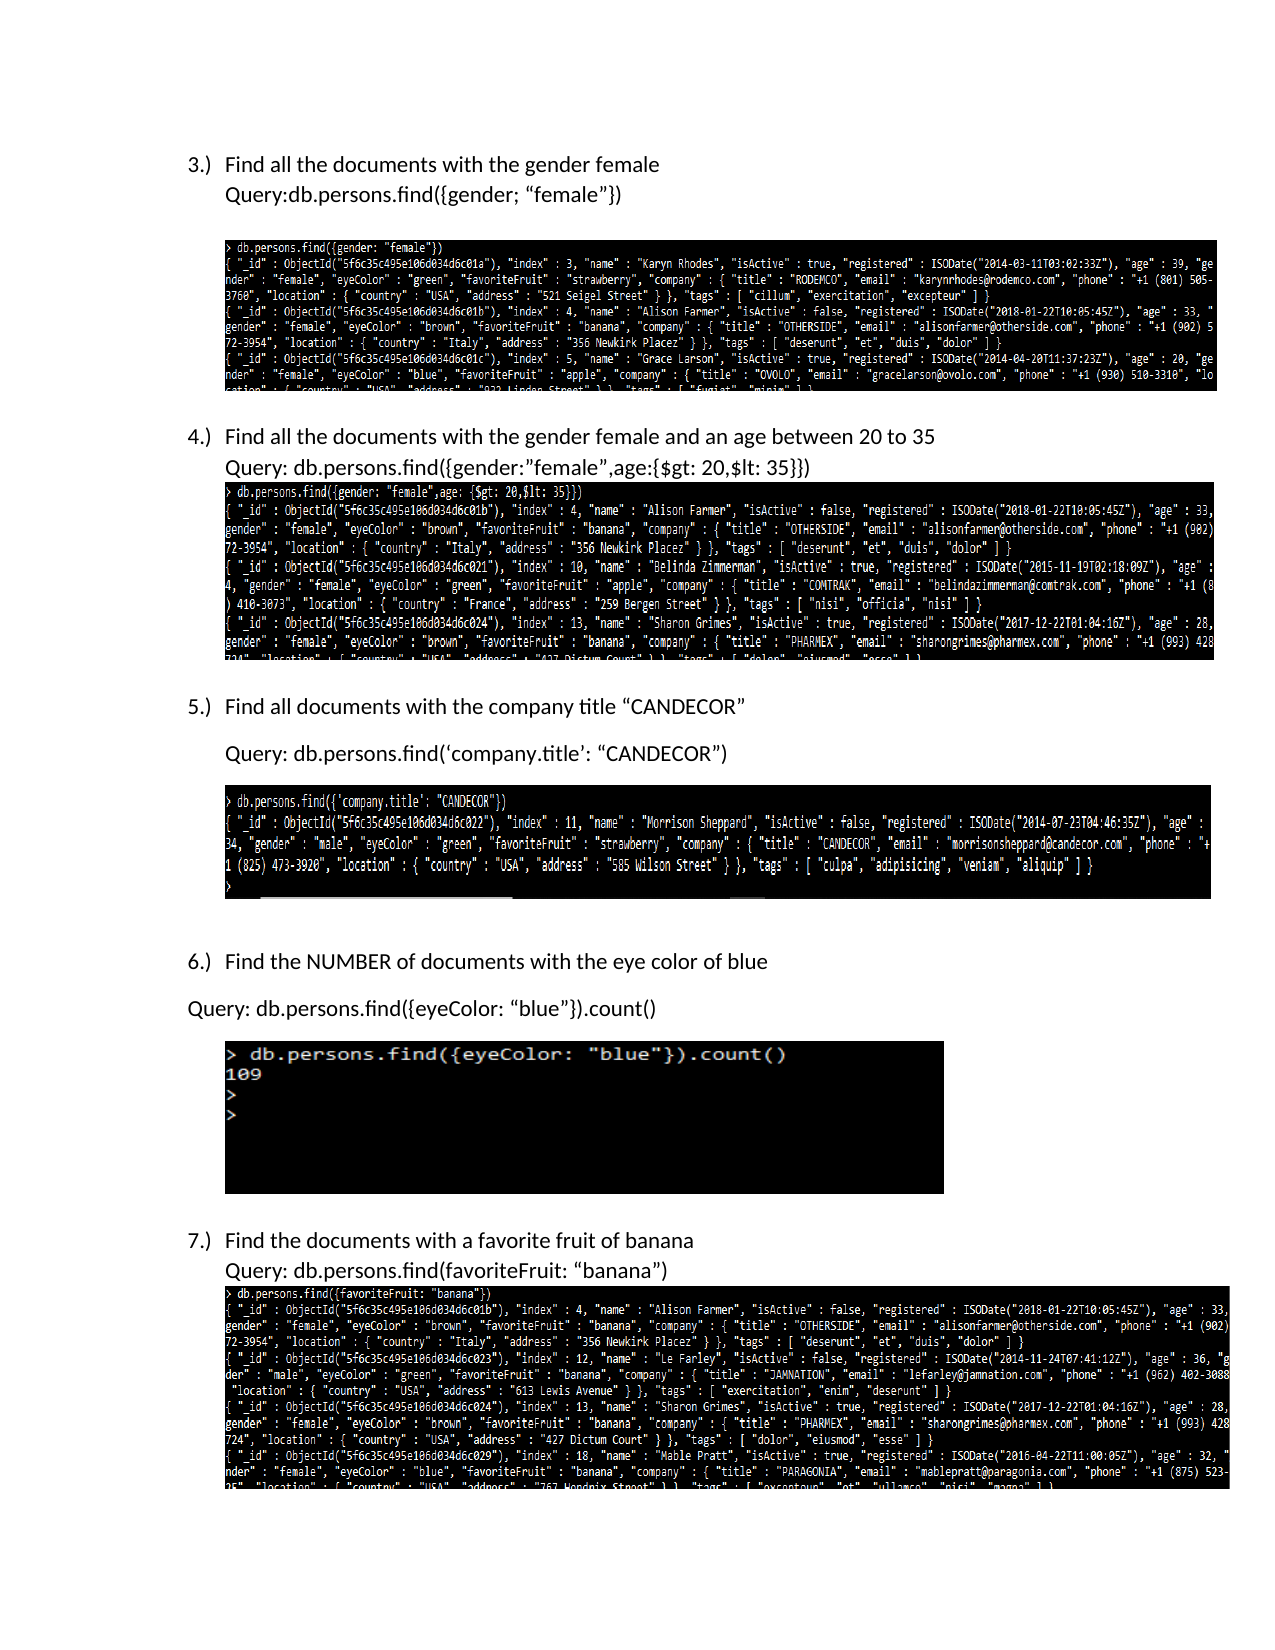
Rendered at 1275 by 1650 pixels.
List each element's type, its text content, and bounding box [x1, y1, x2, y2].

list Find the documents with a favorite fruit of banana [187, 1226, 1125, 1254]
text Query: db.persons.find(‘company.title’: “CANDECOR”) [225, 739, 1125, 767]
list Find all the documents with the gender female and an age between 20 to 35 [187, 422, 1125, 451]
list Query: db.persons.find(favoriteFruit: “banana”) [225, 1257, 1125, 1285]
picture [225, 1041, 944, 1194]
list Find all documents with the company title “CANDECOR” [187, 692, 1125, 720]
list Find all the documents with the gender female [187, 150, 1125, 178]
list Find the NUMBER of documents with the eye color of blue [187, 947, 1125, 975]
list Query:db.persons.find({gender; “female”}) [225, 180, 1125, 208]
picture [225, 785, 1211, 899]
picture [225, 240, 1218, 391]
list Query: db.persons.find({gender:”female”,age:{$gt: 20,$lt: 35}}) [225, 453, 1125, 481]
picture [225, 1286, 1230, 1489]
text Query: db.persons.find({eyeColor: “blue”}).count() [187, 994, 1125, 1022]
picture [225, 482, 1214, 660]
